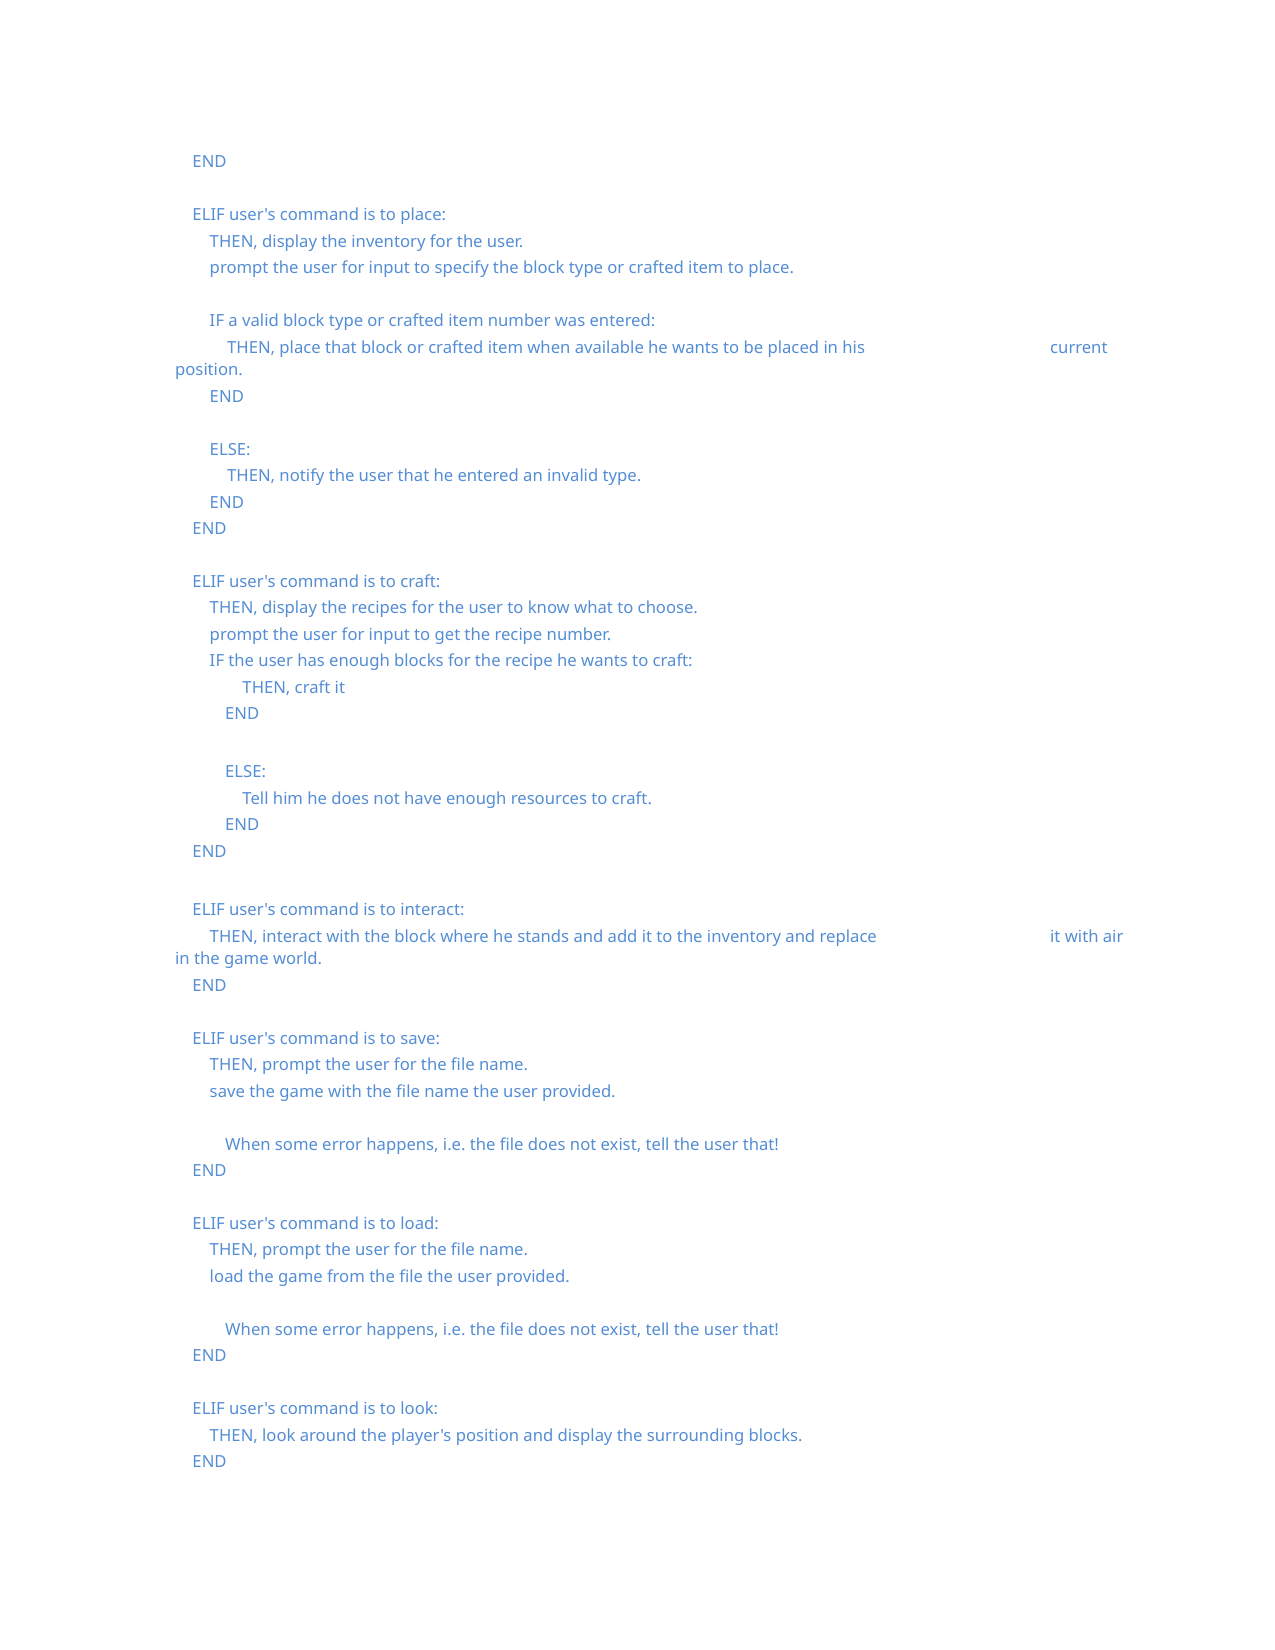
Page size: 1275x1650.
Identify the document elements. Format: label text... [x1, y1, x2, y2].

text END [175, 517, 1125, 539]
text IF the user has enough blocks for the recipe he wants to craft: [175, 649, 1125, 672]
text END [175, 973, 1125, 996]
text THEN, display the inventory for the user. [175, 229, 1125, 252]
text Tell him he does not have enough resources to craft. [175, 787, 1125, 809]
text ELIF user's command is to load: [175, 1211, 1125, 1234]
text THEN, look around the player's position and display the surrounding blocks. [175, 1423, 1125, 1446]
text THEN, prompt the user for the file name. [175, 1238, 1125, 1261]
text ELIF user's command is to place: [175, 203, 1125, 226]
text END [175, 839, 1125, 862]
text END [175, 1344, 1125, 1366]
text END [175, 490, 1125, 513]
text END [175, 702, 1125, 724]
text prompt the user for input to specify the block type or crafted item to place. [175, 256, 1125, 278]
text load the game from the file the user provided. [175, 1264, 1125, 1287]
text THEN, craft it [175, 675, 1125, 698]
text ELIF user's command is to craft: [175, 569, 1125, 592]
text THEN, display the recipes for the user to know what to choose. [175, 596, 1125, 619]
text END [175, 1158, 1125, 1181]
text END [175, 813, 1125, 836]
text THEN, place that block or crafted item when available he wants to be placed in his current position. [175, 335, 1125, 381]
text ELIF user's command is to look: [175, 1397, 1125, 1419]
text ELSE: [175, 437, 1125, 460]
text ELIF user's command is to save: [175, 1026, 1125, 1049]
text ELIF user's command is to interact: [175, 898, 1125, 920]
text prompt the user for input to get the recipe number. [175, 622, 1125, 645]
text THEN, notify the user that he entered an invalid type. [175, 464, 1125, 486]
text THEN, prompt the user for the file name. [175, 1053, 1125, 1075]
text ELSE: [175, 760, 1125, 783]
text IF a valid block type or crafted item number was entered: [175, 309, 1125, 331]
text save the game with the file name the user provided. [175, 1079, 1125, 1102]
text THEN, interact with the block where he stands and add it to the inventory and replace it with air in the game world. [175, 924, 1125, 969]
text END [175, 384, 1125, 407]
text END [175, 150, 1125, 173]
text When some error happens, i.e. the file does not exist, tell the user that! [175, 1317, 1125, 1340]
text When some error happens, i.e. the file does not exist, tell the user that! [175, 1132, 1125, 1155]
text END [175, 1449, 1125, 1472]
